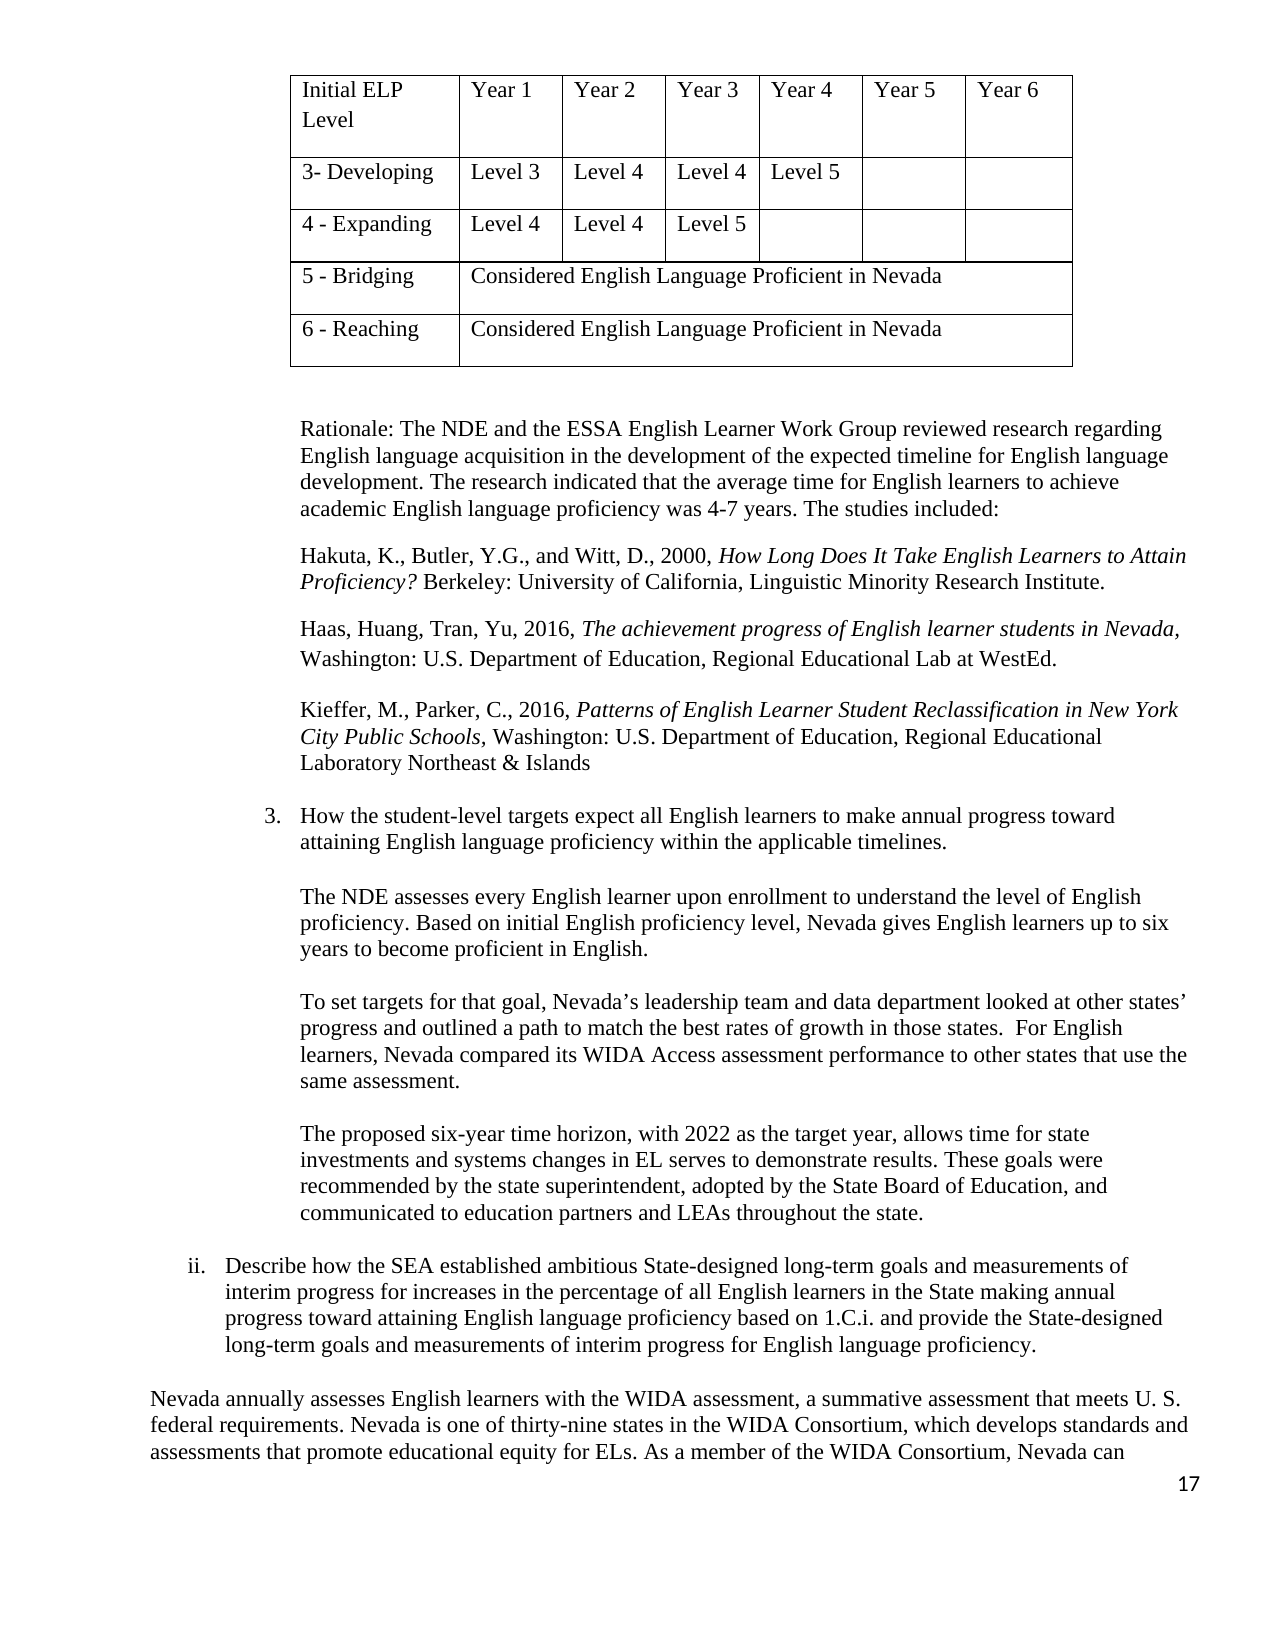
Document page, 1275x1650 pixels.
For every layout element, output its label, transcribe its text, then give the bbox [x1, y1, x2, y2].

list Kieffer, M., Parker, C., 2016, Patterns of English Learner Student Reclassification in New York City Public Schools, Washington: U.S. Department of Education, Regional Educational Laboratory Northeast & Islands [300, 697, 1200, 776]
table_header Year 3 [666, 76, 759, 157]
table_header Year 4 [760, 76, 862, 157]
table_cell Level 4 [563, 210, 665, 261]
table_cell [966, 158, 1072, 209]
text Rationale: The NDE and the ESSA English Learner Work Group reviewed research regarding English language acquisition in the development of the expected timeline for English language development. The research indicated that the average time for English learners to achieve academic English language proficiency was 4-7 years. The studies included: [300, 416, 1200, 521]
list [150, 1385, 1200, 1464]
table_cell Level 4 [666, 158, 759, 209]
text Hakuta, K., Butler, Y.G., and Witt, D., 2000, How Long Does It Take English Learners to Attain Proficiency? Berkeley: University of California, Linguistic Minority Research Institute. [300, 542, 1200, 594]
table_cell [966, 210, 1072, 261]
table_cell [863, 210, 965, 261]
table_header Year 5 [863, 76, 965, 157]
table_cell 3- Developing [291, 158, 459, 209]
list How the student-level targets expect all English learners to make annual progress toward attaining English language proficiency within the applicable timelines. [281, 802, 1200, 883]
table_cell Considered English Language Proficient in Nevada [460, 315, 1072, 366]
table_cell Level 5 [760, 158, 862, 209]
table_header Year 6 [966, 76, 1072, 157]
table_header Year 1 [460, 76, 562, 157]
table_cell 6 - Reaching [291, 315, 459, 366]
table_cell [863, 158, 965, 209]
list The NDE assesses every English learner upon enrollment to understand the level of English proficiency. Based on initial English proficiency level, Nevada gives English learners up to six years to become proficient in English. To set targets for that goal, Nevada’s leadership team and data department looked at other states’ progress and outlined a path to match the best rates of growth in those states. For English learners, Nevada compared its WIDA Access assessment performance to other states that use the same assessment. The proposed six-year time horizon, with 2022 as the target year, allows time for state investments and systems changes in EL serves to demonstrate results. These goals were recommended by the state superintendent, adopted by the State Board of Education, and communicated to education partners and LEAs throughout the state. [300, 883, 1200, 1225]
table_cell Level 5 [666, 210, 759, 261]
table_cell 5 - Bridging [291, 263, 459, 313]
table_cell Level 4 [460, 210, 562, 261]
table_cell Level 4 [563, 158, 665, 209]
table_cell [760, 210, 862, 261]
table_cell Considered English Language Proficient in Nevada [460, 263, 1072, 313]
table_cell 4 - Expanding [291, 210, 459, 261]
table_cell Level 3 [460, 158, 562, 209]
list Describe how the SEA established ambitious State-designed long-term goals and measurements of interim progress for increases in the percentage of all English learners in the State making annual progress toward attaining English language proficiency based on 1.C.i. and provide the State-designed long-term goals and measurements of interim progress for English language proficiency. [187, 1252, 1200, 1385]
table_header Initial ELP Level [291, 76, 459, 157]
text Haas, Huang, Tran, Yu, 2016, The achievement progress of English learner students in Nevada, Washington: U.S. Department of Education, Regional Educational Lab at WestEd. [300, 615, 1200, 672]
table_header Year 2 [563, 76, 665, 157]
